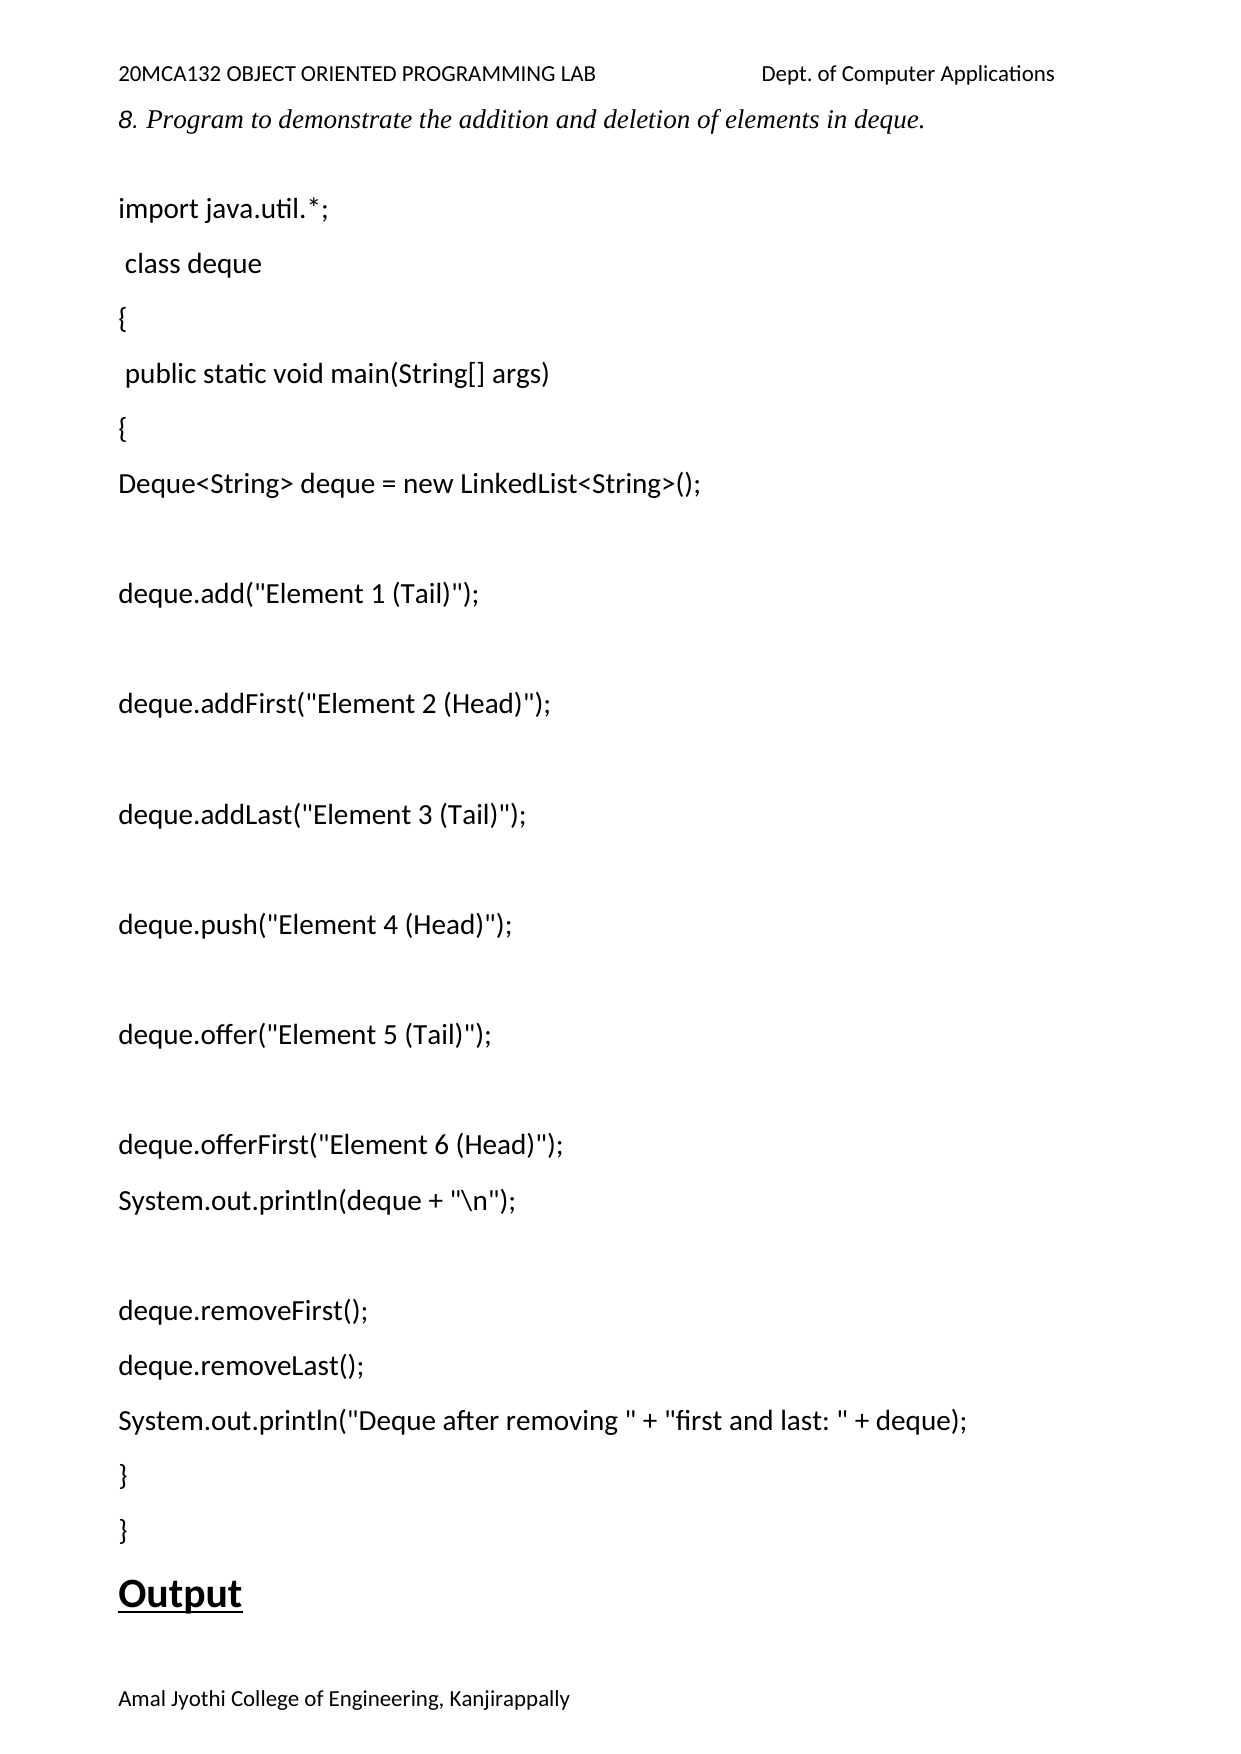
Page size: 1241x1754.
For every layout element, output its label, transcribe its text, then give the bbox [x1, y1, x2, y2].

text Output [118, 1567, 1167, 1618]
text Deque<String> deque = new LinkedList<String>(); [118, 465, 1167, 501]
text deque.add("Element 1 (Tail)"); [118, 575, 1167, 611]
text System.out.println(deque + "\n"); [118, 1182, 1167, 1217]
text System.out.println("Deque after removing " + "first and last: " + deque); [118, 1402, 1167, 1438]
text { [118, 300, 1167, 336]
text import java.util.*; [118, 190, 1167, 225]
text deque.push("Element 4 (Head)"); [118, 906, 1167, 942]
text { [118, 410, 1167, 446]
text deque.addLast("Element 3 (Tail)"); [118, 796, 1167, 831]
text public static void main(String[] args) [118, 355, 1167, 391]
text deque.offerFirst("Element 6 (Head)"); [118, 1126, 1167, 1162]
text } [118, 1457, 1167, 1493]
text deque.addFirst("Element 2 (Head)"); [118, 686, 1167, 721]
text } [118, 1512, 1167, 1548]
text deque.removeLast(); [118, 1347, 1167, 1382]
text 8. Program to demonstrate the addition and deletion of elements in deque. [118, 103, 1167, 134]
text deque.removeFirst(); [118, 1292, 1167, 1327]
text class deque [118, 245, 1167, 280]
text deque.offer("Element 5 (Tail)"); [118, 1016, 1167, 1052]
